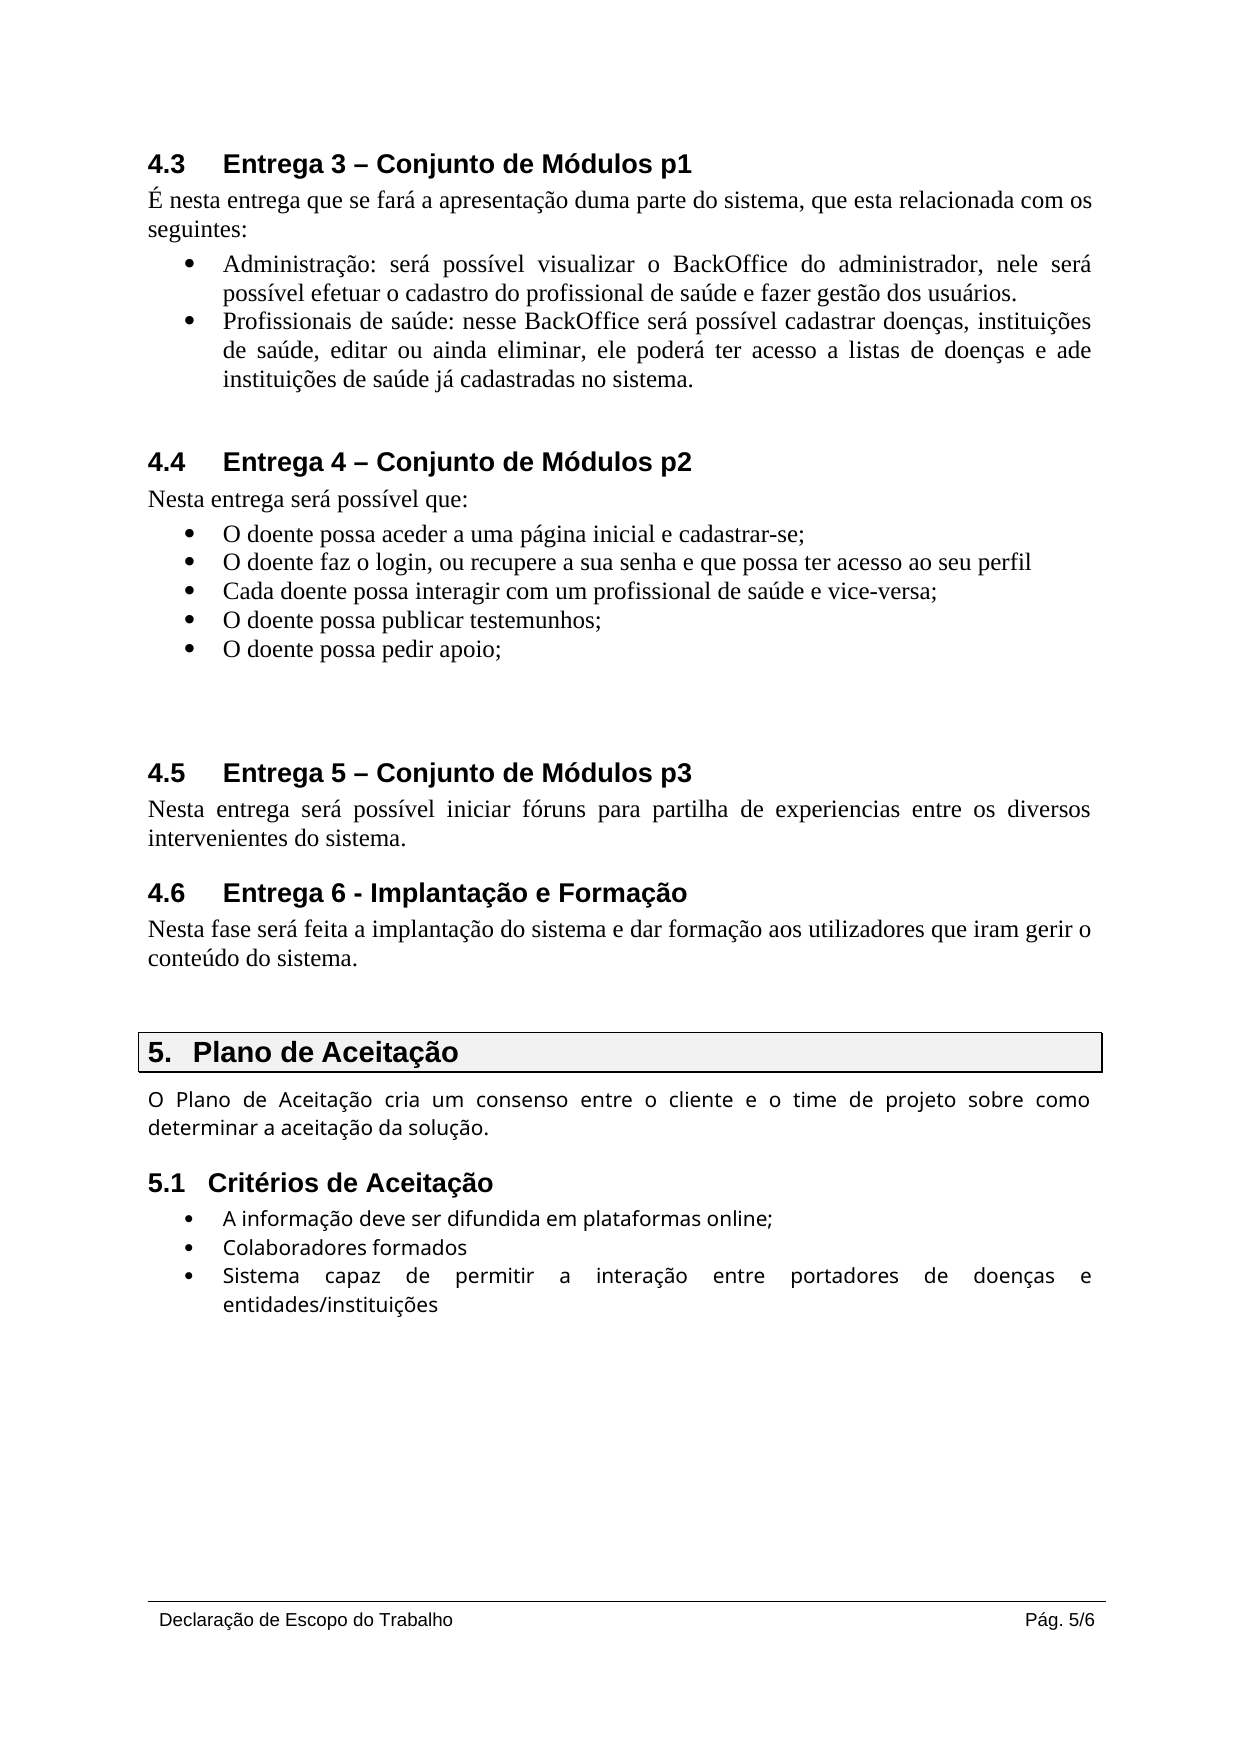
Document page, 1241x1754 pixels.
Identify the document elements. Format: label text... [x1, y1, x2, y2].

subtitle Entrega 4 – Conjunto de Módulos p2 [148, 446, 1092, 477]
list A informação deve ser difundida em plataformas online; [185, 1204, 1092, 1233]
subtitle Entrega 6 - Implantação e Formação [148, 877, 1092, 908]
subtitle Entrega 3 – Conjunto de Módulos p1 [148, 148, 1092, 179]
list O doente possa aceder a uma página inicial e cadastrar-se; [185, 519, 1092, 547]
list O doente possa pedir apoio; [185, 634, 1092, 662]
list Sistema capaz de permitir a interação entre portadores de doenças e entidades/instituições [185, 1261, 1092, 1318]
list Profissionais de saúde: nesse BackOffice será possível cadastrar doenças, instituições de saúde, editar ou ainda eliminar, ele poderá ter acesso a listas de doenças e ade instituições de saúde já cadastradas no sistema. [185, 306, 1092, 393]
list O doente faz o login, ou recupere a sua senha e que possa ter acesso ao seu perfil [185, 547, 1092, 576]
text O Plano de Aceitação cria um consenso entre o cliente e o time de projeto sobre como determinar a aceitação da solução. [148, 1085, 1092, 1142]
text Nesta fase será feita a implantação do sistema e dar formação aos utilizadores que iram gerir o conteúdo do sistema. [148, 914, 1092, 972]
list Cada doente possa interagir com um profissional de saúde e vice-versa; [185, 576, 1092, 605]
subtitle Plano de Aceitação [139, 1033, 1101, 1071]
subtitle Critérios de Aceitação [148, 1167, 1092, 1198]
text Nesta entrega será possível que: [148, 484, 1092, 512]
text Nesta entrega será possível iniciar fóruns para partilha de experiencias entre os diversos intervenientes do sistema. [148, 794, 1092, 852]
list Colaboradores formados [185, 1233, 1092, 1261]
list Administração: será possível visualizar o BackOffice do administrador, nele será possível efetuar o cadastro do profissional de saúde e fazer gestão dos usuários. [185, 249, 1092, 306]
text É nesta entrega que se fará a apresentação duma parte do sistema, que esta relacionada com os seguintes: [148, 185, 1092, 243]
subtitle Entrega 5 – Conjunto de Módulos p3 [148, 757, 1092, 788]
list O doente possa publicar testemunhos; [185, 605, 1092, 634]
